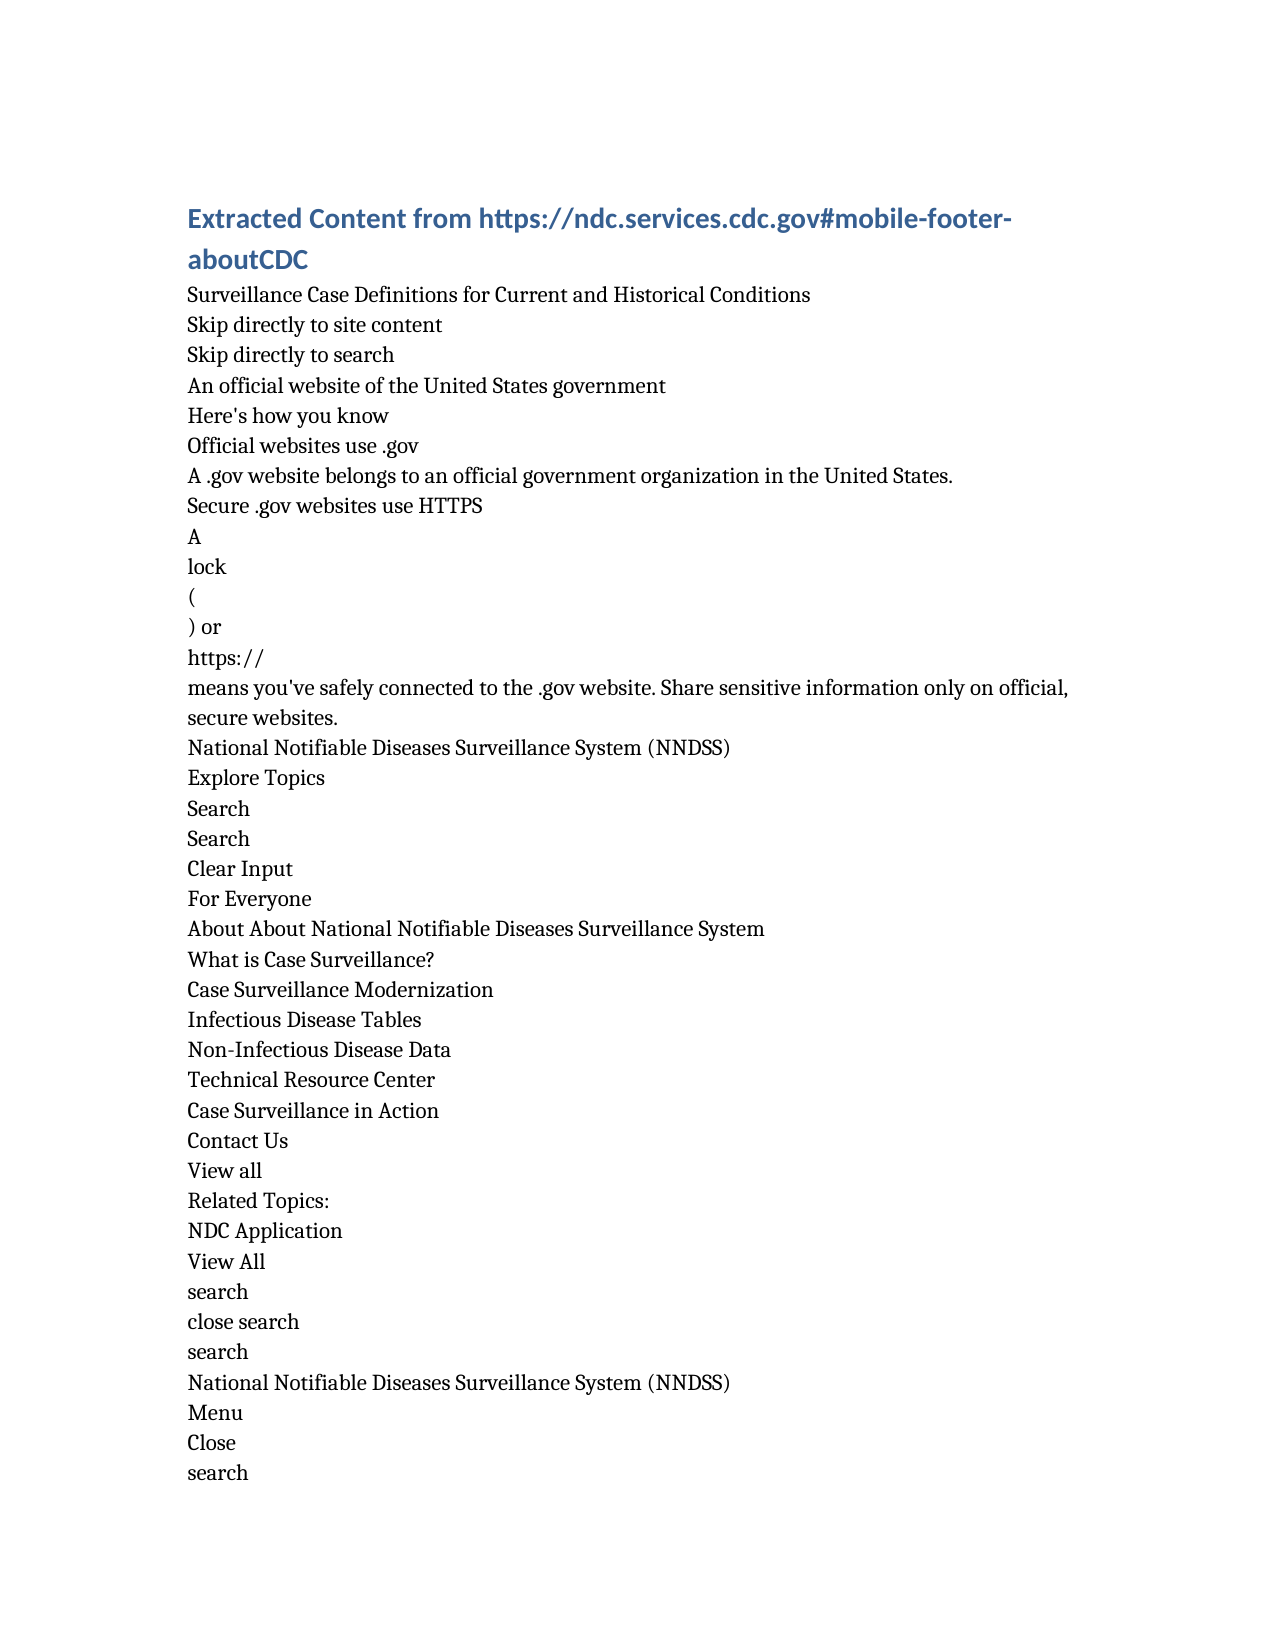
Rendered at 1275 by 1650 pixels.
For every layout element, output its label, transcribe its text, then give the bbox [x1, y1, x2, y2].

subtitle Extracted Content from https://ndc.services.cdc.gov#mobile-footer-aboutCDC [187, 200, 1087, 277]
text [187, 282, 1087, 1486]
